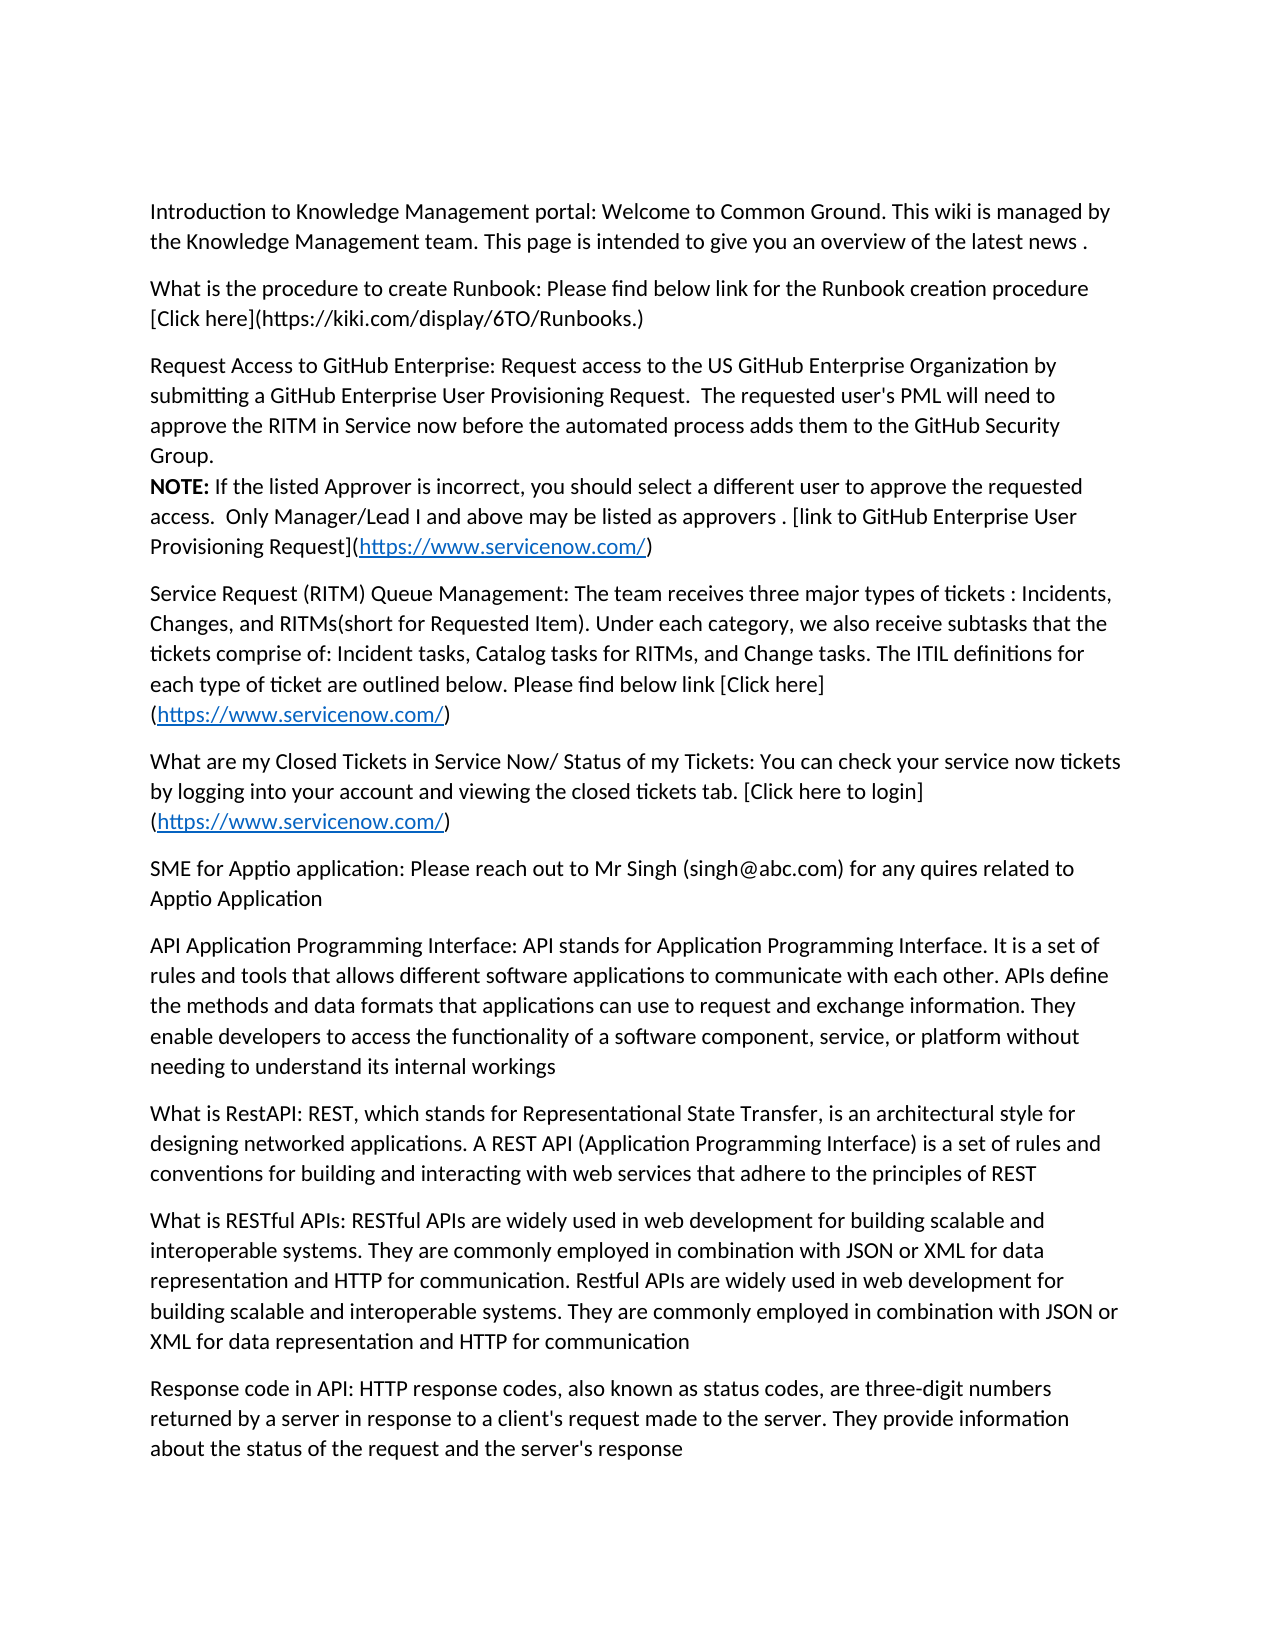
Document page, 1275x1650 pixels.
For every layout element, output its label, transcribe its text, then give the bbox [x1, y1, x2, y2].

text What are my Closed Tickets in Service Now/ Status of my Tickets: You can check your service now tickets by logging into your account and viewing the closed tickets tab. [Click here to login](https://www.servicenow.com/) [150, 747, 1125, 835]
text SME for Apptio application: Please reach out to Mr Singh (singh@abc.com) for any quires related to Apptio Application [150, 854, 1125, 912]
text API Application Programming Interface: API stands for Application Programming Interface. It is a set of rules and tools that allows different software applications to communicate with each other. APIs define the methods and data formats that applications can use to request and exchange information. They enable developers to access the functionality of a software component, service, or platform without needing to understand its internal workings [150, 931, 1125, 1080]
text Response code in API: HTTP response codes, also known as status codes, are three-digit numbers returned by a server in response to a client's request made to the server. They provide information about the status of the request and the server's response [150, 1374, 1125, 1462]
text Service Request (RITM) Queue Management: The team receives three major types of tickets : Incidents, Changes, and RITMs(short for Requested Item). Under each category, we also receive subtasks that the tickets comprise of: Incident tasks, Catalog tasks for RITMs, and Change tasks. The ITIL definitions for each type of ticket are outlined below. Please find below link [Click here](https://www.servicenow.com/) [150, 579, 1125, 728]
text What is RestAPI: REST, which stands for Representational State Transfer, is an architectural style for designing networked applications. A REST API (Application Programming Interface) is a set of rules and conventions for building and interacting with web services that adhere to the principles of REST [150, 1099, 1125, 1187]
text Request Access to GitHub Enterprise: Request access to the US GitHub Enterprise Organization by submitting a GitHub Enterprise User Provisioning Request. The requested user's PML will need to approve the RITM in Service now before the automated process adds them to the GitHub Security Group. NOTE: If the listed Approver is incorrect, you should select a different user to approve the requested access. Only Manager/Lead I and above may be listed as approvers . [link to GitHub Enterprise User Provisioning Request](https://www.servicenow.com/) [150, 351, 1125, 560]
text Introduction to Knowledge Management portal: Welcome to Common Ground. This wiki is managed by the Knowledge Management team. This page is intended to give you an overview of the latest news . [150, 197, 1125, 255]
text What is the procedure to create Runbook: Please find below link for the Runbook creation procedure [Click here](https://kiki.com/display/6TO/Runbooks.) [150, 274, 1125, 332]
text What is RESTful APIs: RESTful APIs are widely used in web development for building scalable and interoperable systems. They are commonly employed in combination with JSON or XML for data representation and HTTP for communication. Restful APIs are widely used in web development for building scalable and interoperable systems. They are commonly employed in combination with JSON or XML for data representation and HTTP for communication [150, 1206, 1125, 1355]
